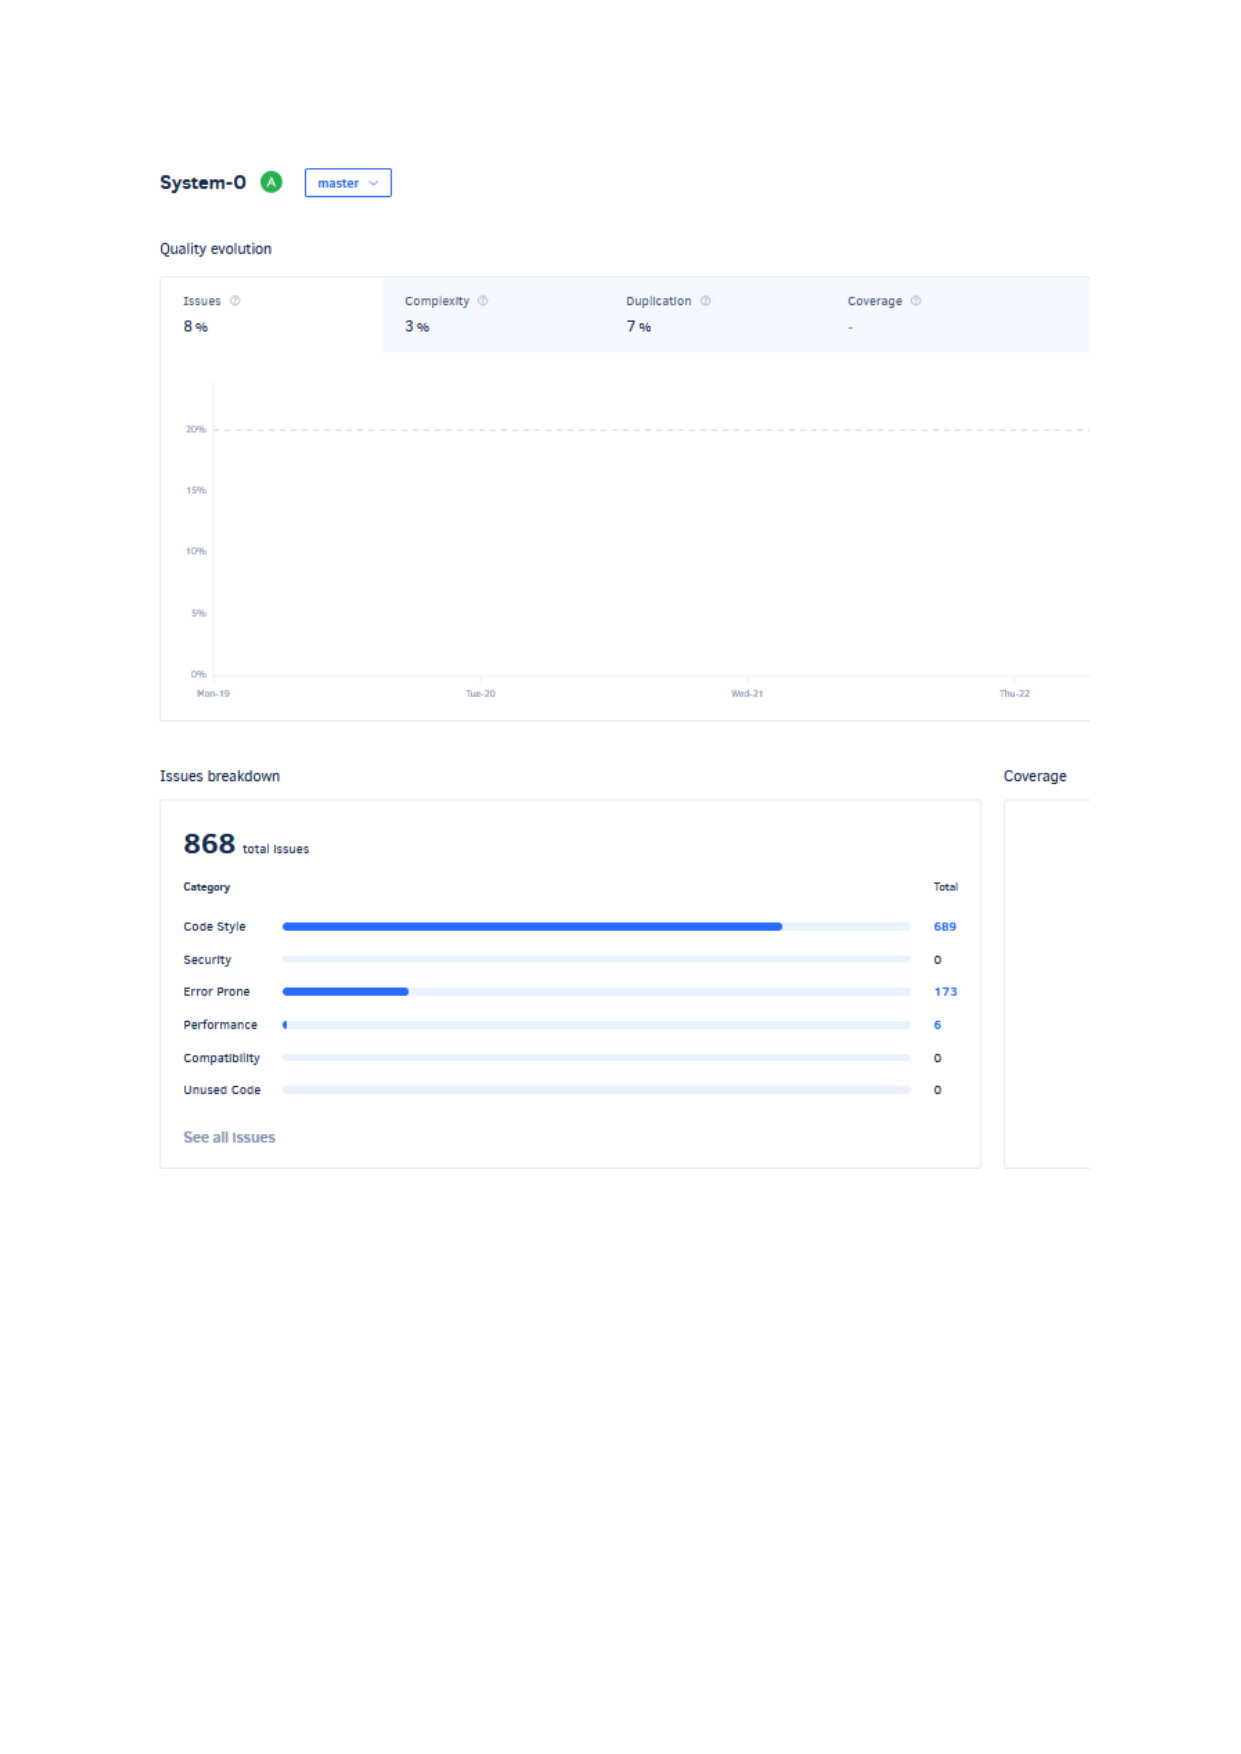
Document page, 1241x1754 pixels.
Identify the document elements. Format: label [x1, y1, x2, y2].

picture [150, 150, 1091, 1169]
